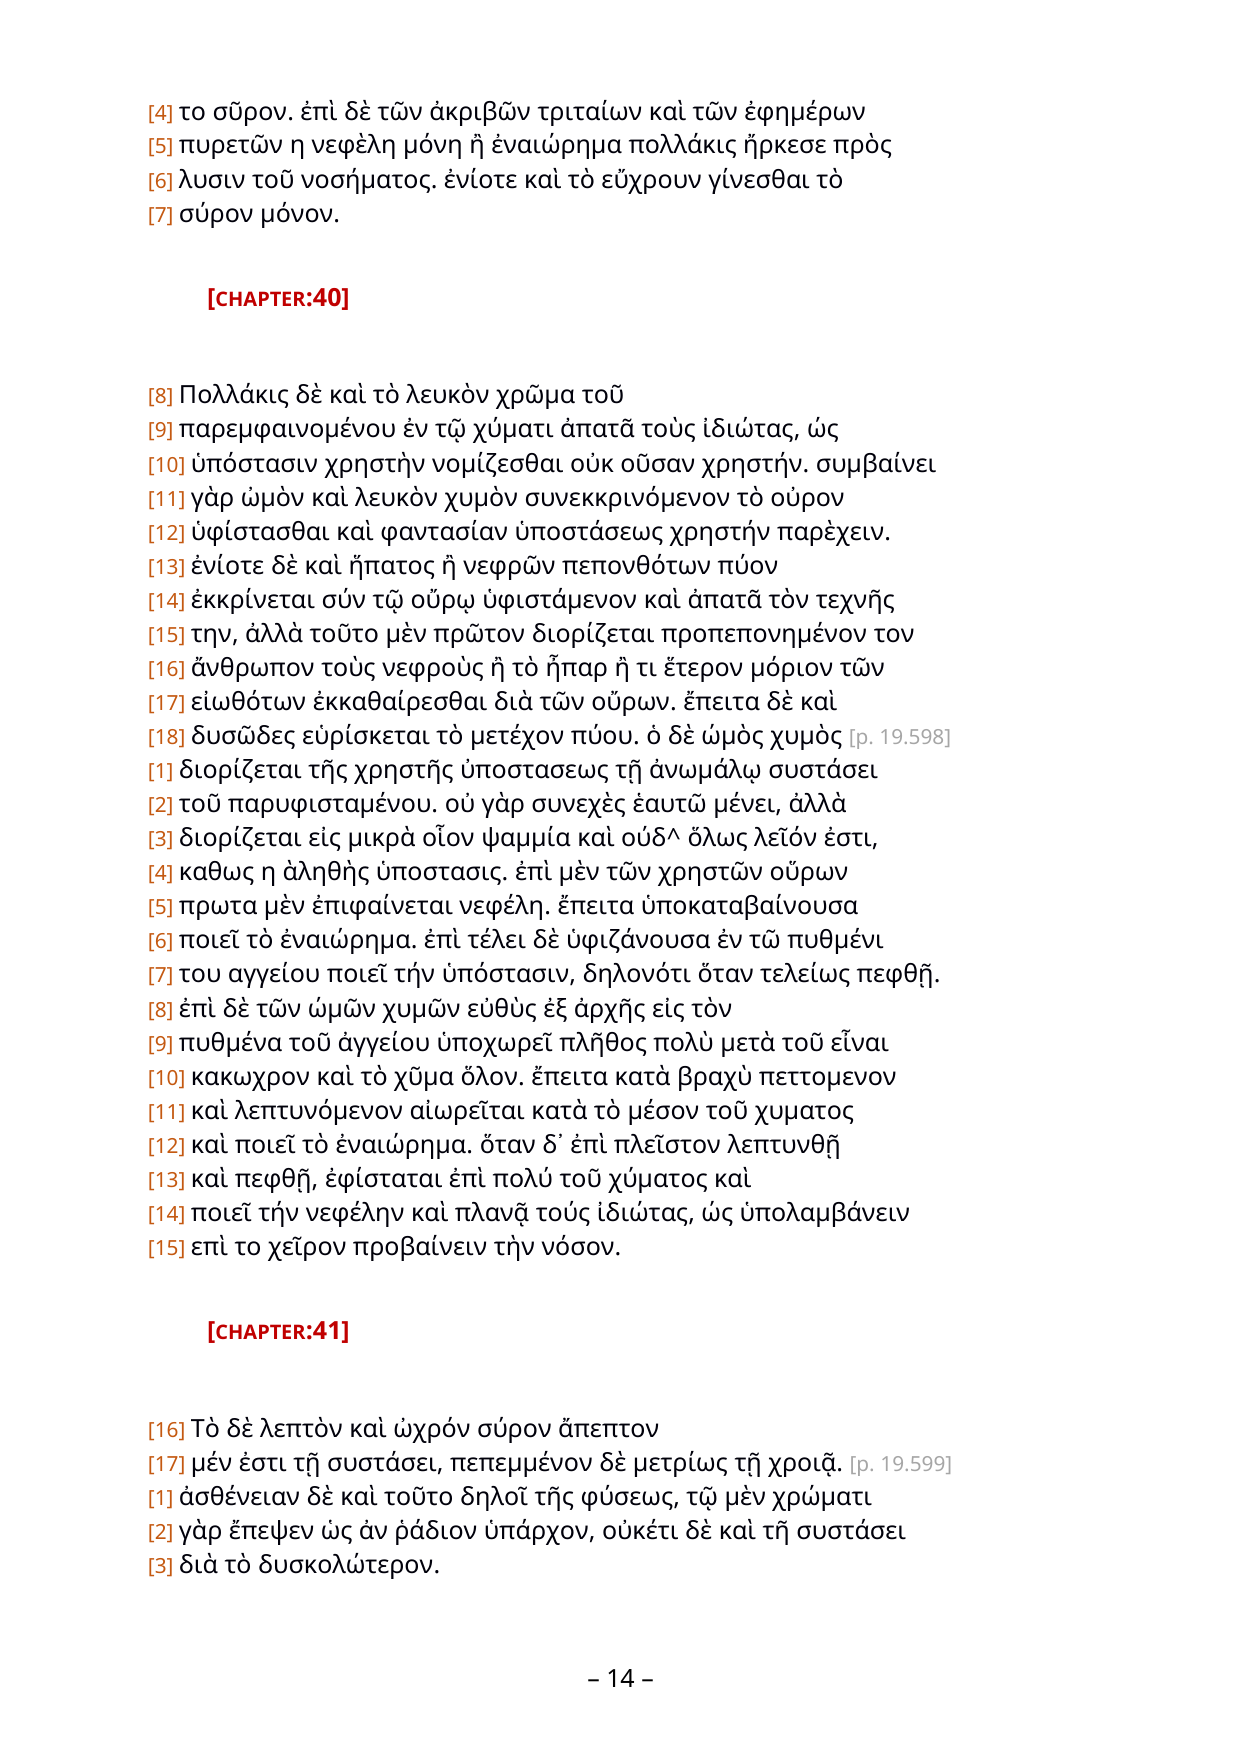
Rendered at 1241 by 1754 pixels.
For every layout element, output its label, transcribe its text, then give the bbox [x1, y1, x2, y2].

text [16] Τὸ δὲ λεπτὸν καὶ ὠχρόν σύρον ἄπεπτον [17] μέν ἐστι τῇ συστάσει, πεπεμμένον δὲ μετρίως τῇ χροιᾷ. [p. 19.599] [1] ἀσθένειαν δὲ καὶ τοῦτο δηλοῖ τῆς φύσεως, τῷ μὲν χρώματι [2] γὰρ ἔπεψεν ὡς ἀν ῥάδιον ὑπάρχον, οὐκέτι δὲ καὶ τῆ συστάσει [3] διὰ τὸ δυσκολώτερον. [148, 1382, 1092, 1581]
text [148, 93, 1092, 229]
text [8] Πολλάκις δὲ καὶ τὸ λευκὸν χρῶμα τοῦ [9] παρεμφαινομένου ἐν τῷ χύματι ἀπατᾶ τοὺς ἰδιώτας, ώς [10] ὑπόστασιν χρηστὴν νομίζεσθαι οὐκ οῦσαν χρηστήν. συμβαίνει [11] γὰρ ὠμὸν καὶ λευκὸν χυμὸν συνεκκρινόμενον τὸ οὐρον [12] ὑφίστασθαι καὶ φαντασίαν ὑποστάσεως χρηστήν παρὲχειν. [13] ἐνίοτε δὲ καὶ ἥπατος ἢ νεφρῶν πεπονθότων πύον [14] ἐκκρίνεται σύν τῷ οὔρῳ ὑφιστάμενον καὶ ἀπατᾶ τὸν τεχνῆς [15] την, ἀλλὰ τοῦτο μὲν πρῶτον διορίζεται προπεπονημένον τον [16] ἄνθρωπον τοὺς νεφροὺς ἢ τὸ ἦπαρ ἢ τι ἕτερον μόριον τῶν [17] εἰωθότων ἐκκαθαίρεσθαι διὰ τῶν οὔρων. ἔπειτα δὲ καὶ [18] δυσῶδες εὑρίσκεται τὸ μετέχον πύου. ὁ δὲ ώμὸς χυμὸς [p. 19.598] [1] διορίζεται τῆς χρηστῆς ὐποστασεως τῇ ἀνωμάλῳ συστάσει [2] τοῦ παρυφισταμένου. οὐ γὰρ συνεχὲς ἑαυτῶ μένει, ἀλλὰ [3] διορίζεται εἰς μικρὰ οἷον ψαμμία καὶ ούδ^ ὅλως λεῖόν ἐστι, [4] καθως η ὰληθὴς ὑποστασις. ἐπὶ μὲν τῶν χρηστῶν οὕρων [5] πρωτα μὲν ἐπιφαίνεται νεφέλη. ἔπειτα ὑποκαταβαίνουσα [6] ποιεῖ τὸ ἐναιώρημα. ἐπὶ τέλει δὲ ὑφιζάνουσα ἐν τῶ πυθμένι [7] του αγγείου ποιεῖ τήν ὑπόστασιν, δηλονότι ὅταν τελείως πεφθῇ. [8] ἐπὶ δὲ τῶν ώμῶν χυμῶν εὐθὺς ἐξ ἀρχῆς εἰς τὸν [9] πυθμένα τοῦ ἀγγείου ὑποχωρεῖ πλῆθος πολὺ μετὰ τοῦ εἶναι [10] κακωχρον καὶ τὸ χῦμα ὅλον. ἔπειτα κατὰ βραχὺ πεττομενον [11] καὶ λεπτυνόμενον αἰωρεῖται κατὰ τὸ μέσον τοῦ χυματος [12] καὶ ποιεῖ τὸ ἐναιώρημα. ὅταν δ᾽ ἐπὶ πλεῖστον λεπτυνθῇ [13] καὶ πεφθῇ, ἐφίσταται ἐπὶ πολύ τοῦ χύματος καὶ [14] ποιεῖ τήν νεφέλην καὶ πλανᾷ τούς ἰδιώτας, ώς ὑπολαμβάνειν [15] επὶ το χεῖρον προβαίνειν τὴν νόσον. [148, 349, 1092, 1263]
subtitle [chapter:40] [207, 279, 1092, 313]
subtitle [chapter:41] [207, 1313, 1092, 1347]
